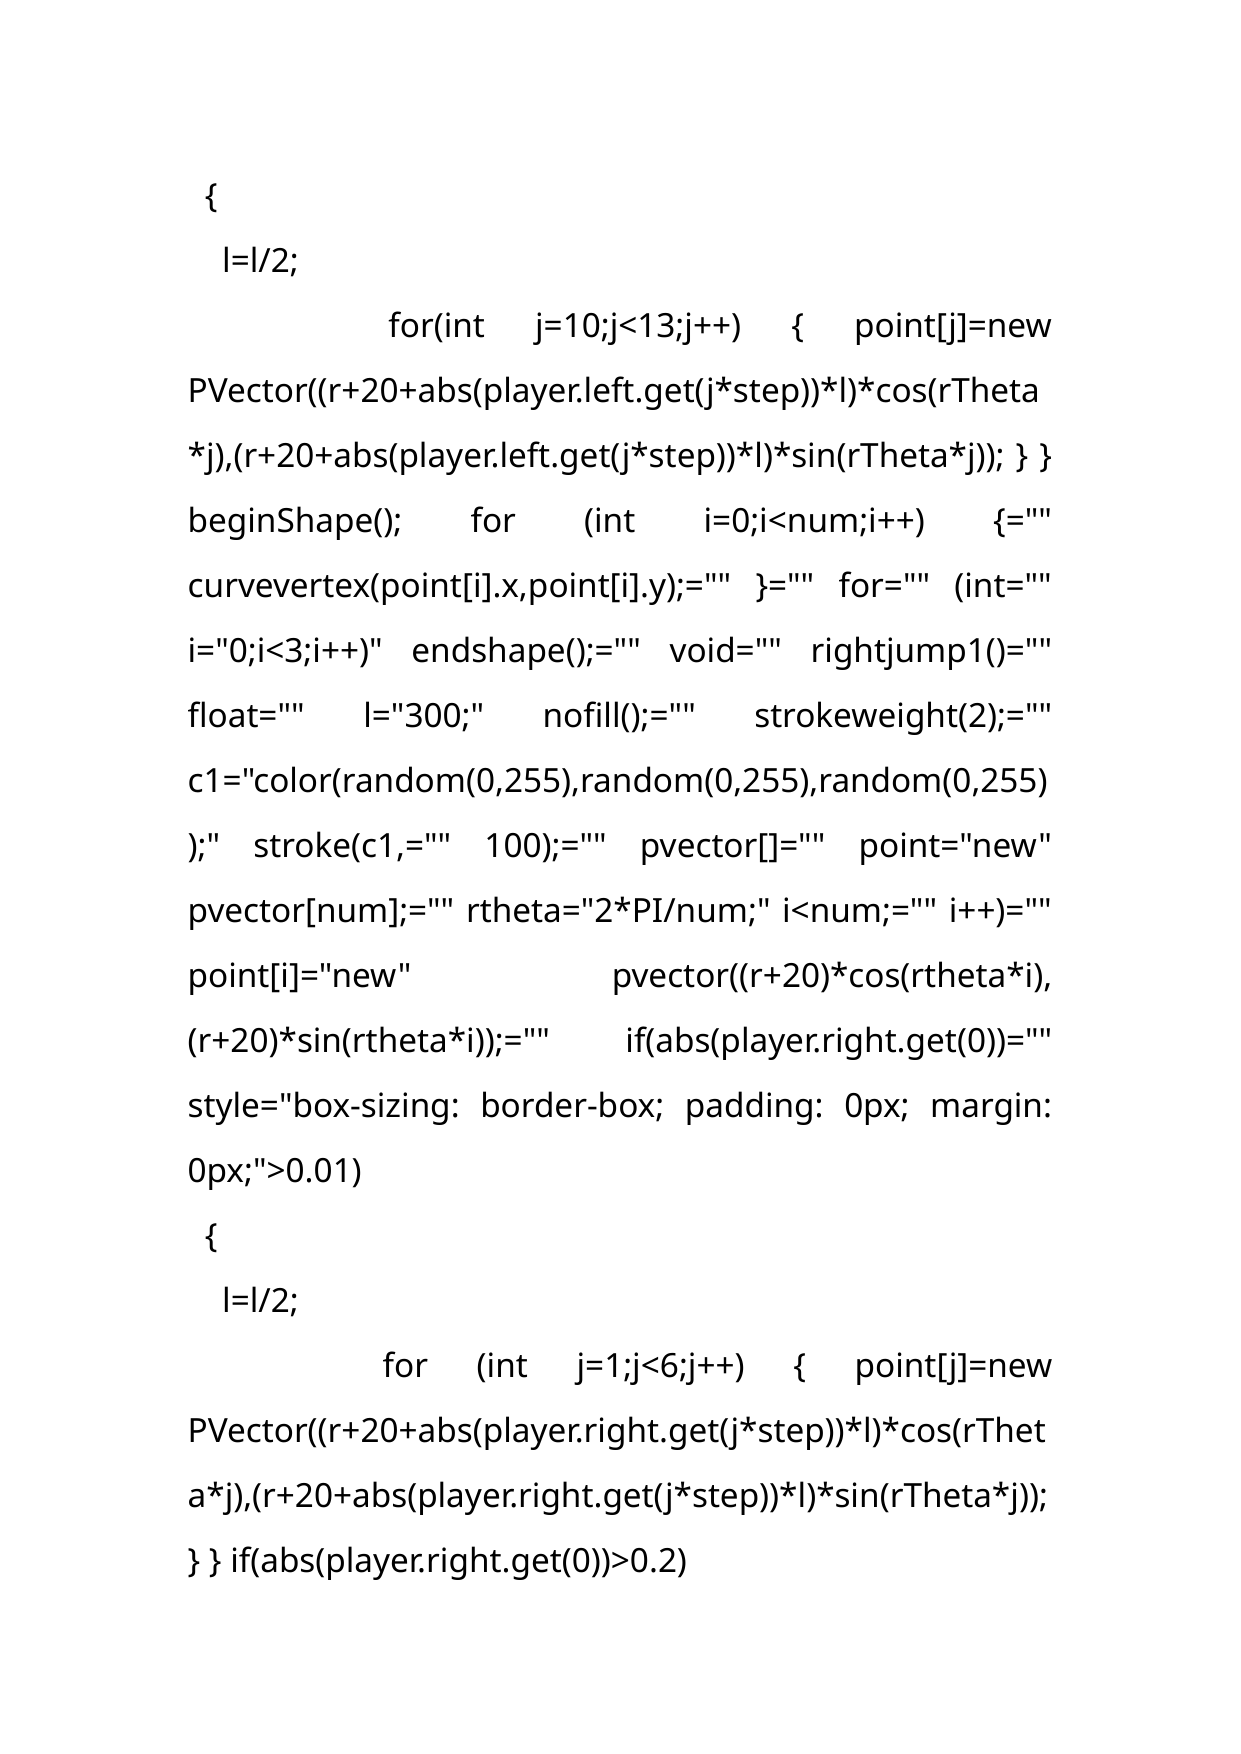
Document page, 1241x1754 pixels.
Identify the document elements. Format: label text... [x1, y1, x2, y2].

text l=l/2; [187, 227, 1053, 292]
text for (int j=1;j<6;j++) { point[j]=new PVector((r+20+abs(player.right.get(j*step))*l)*cos(rTheta*j),(r+20+abs(player.right.get(j*step))*l)*sin(rTheta*j)); } } if(abs(player.right.get(0))>0.2) [187, 1332, 1053, 1592]
text { [187, 1202, 1053, 1267]
text l=l/2; [187, 1267, 1053, 1332]
text for(int j=10;j<13;j++) { point[j]=new PVector((r+20+abs(player.left.get(j*step))*l)*cos(rTheta*j),(r+20+abs(player.left.get(j*step))*l)*sin(rTheta*j)); } } beginShape(); for (int i=0;i<num;i++) {="" curvevertex(point[i].x,point[i].y);="" }="" for="" (int="" i="0;i<3;i++)" endshape();="" void="" rightjump1()="" float="" l="300;" nofill();="" strokeweight(2);="" c1="color(random(0,255),random(0,255),random(0,255));" stroke(c1,="" 100);="" pvector[]="" point="new" pvector[num];="" rtheta="2*PI/num;" i<num;="" i++)="" point[i]="new" pvector((r+20)*cos(rtheta*i),(r+20)*sin(rtheta*i));="" if(abs(player.right.get(0))="" style="box-sizing: border-box; padding: 0px; margin: 0px;">0.01) [187, 292, 1053, 1202]
text { [187, 162, 1053, 227]
